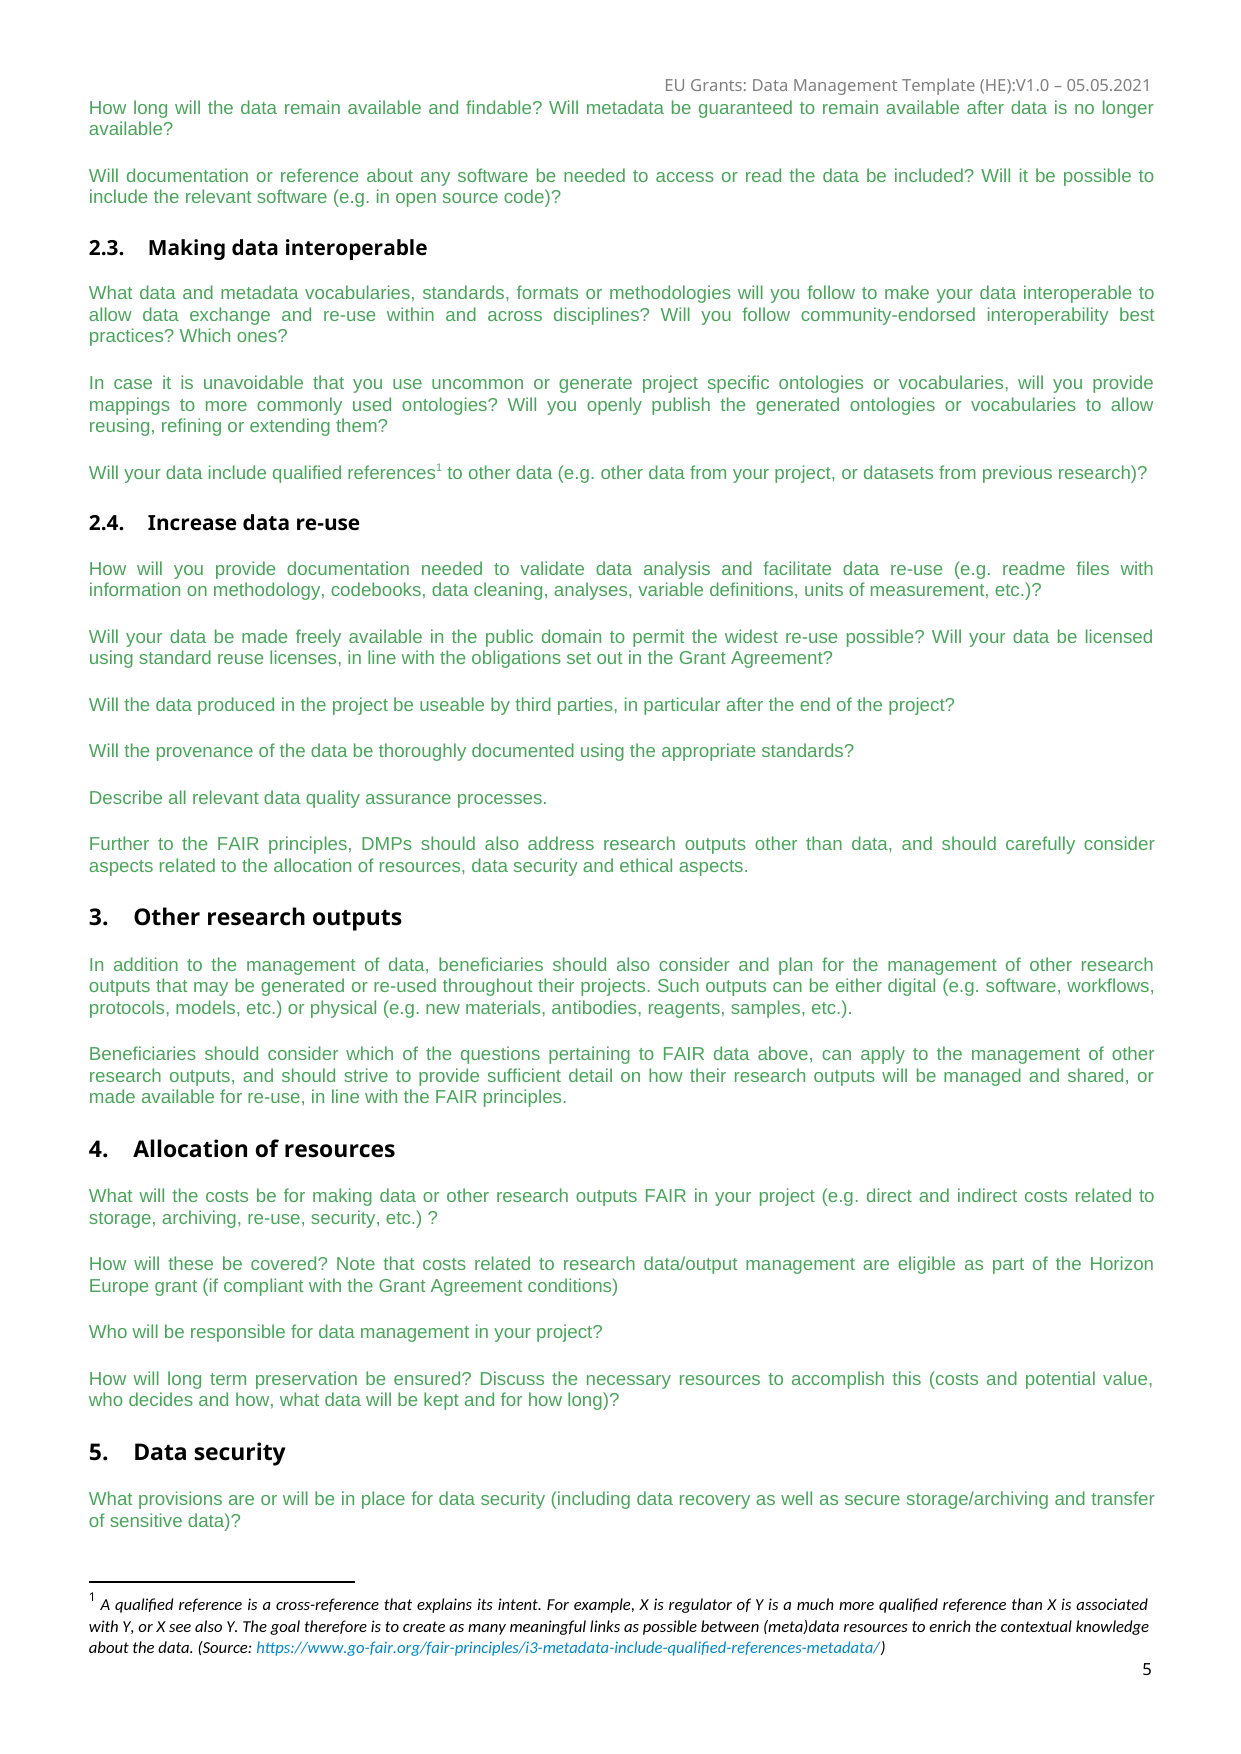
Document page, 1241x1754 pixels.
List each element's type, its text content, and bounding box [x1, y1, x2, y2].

picture [419, 1642, 427, 1654]
picture [300, 1642, 308, 1654]
picture [291, 1642, 301, 1654]
text Will the data produced in the project be useable by third parties, in particular after the end of the project? [89, 693, 1155, 715]
text What provisions are or will be in place for data security (including data recovery as well as secure storage/archiving and transfer of sensitive data)? [89, 1488, 1155, 1531]
text What data and metadata vocabularies, standards, formats or methodologies will you follow to make your data interoperable to allow data exchange and re-use within and across disciplines? Will you follow community-endorsed interoperability best practices? Which ones? [89, 282, 1155, 347]
text Describe all relevant data quality assurance processes. [89, 787, 1155, 808]
text Will documentation or reference about any software be needed to access or read the data be included? Will it be possible to include the relevant software (e.g. in open source code)? [89, 165, 1155, 208]
text How will long term preservation be ensured? Discuss the necessary resources to accomplish this (costs and potential value, who decides and how, what data will be kept and for how long)? [89, 1368, 1155, 1411]
subtitle Making data interoperable [89, 233, 1152, 261]
text In addition to the management of data, beneficiaries should also consider and plan for the management of other research outputs that may be generated or re-used throughout their projects. Such outputs can be either digital (e.g. software, workflows, protocols, models, etc.) or physical (e.g. new materials, antibodies, reagents, samples, etc.). [89, 953, 1155, 1018]
text What will the costs be for making data or other research outputs FAIR in your project (e.g. direct and indirect costs related to storage, archiving, re-use, security, etc.) ? [89, 1185, 1155, 1228]
subtitle Allocation of resources [89, 1133, 1152, 1164]
text Will the provenance of the data be thoroughly documented using the appropriate standards? [89, 740, 1155, 762]
subtitle Increase data re-use [89, 508, 1152, 536]
picture [872, 1642, 880, 1654]
text How will these be covered? Note that costs related to research data/output management are eligible as part of the Horizon Europe grant (if compliant with the Grant Agreement conditions) [89, 1253, 1155, 1296]
text Further to the FAIR principles, DMPs should also address research outputs other than data, and should carefully consider aspects related to the allocation of resources, data security and ethical aspects. [89, 833, 1155, 876]
subtitle Data security [89, 1436, 1152, 1467]
text How long will the data remain available and findable? Will metadata be guaranteed to remain available after data is no longer available? [89, 97, 1155, 140]
text Will your data be made freely available in the public domain to permit the widest re-use possible? Will your data be licensed using standard reuse licenses, in line with the obligations set out in the Grant Agreement? [89, 625, 1155, 668]
text In case it is unavoidable that you use uncommon or generate project specific ontologies or vocabularies, will you provide mappings to more commonly used ontologies? Will you openly publish the generated ontologies or vocabularies to allow reusing, refining or extending them? [89, 372, 1155, 436]
subtitle Other research outputs [89, 901, 1152, 933]
text How will you provide documentation needed to validate data analysis and facilitate data re-use (e.g. readme files with information on methodology, codebooks, data cleaning, analyses, variable definitions, units of measurement, etc.)? [89, 557, 1155, 600]
text Beneficiaries should consider which of the questions pertaining to FAIR data above, can apply to the management of other research outputs, and should strive to provide sufficient detail on how their research outputs will be managed and shared, or made available for re-use, in line with the FAIR principles. [89, 1043, 1155, 1108]
text Who will be responsible for data management in your project? [89, 1321, 1155, 1343]
picture [517, 1642, 525, 1654]
text Will your data include qualified references to other data (e.g. other data from your project, or datasets from previous research)? [89, 461, 1155, 483]
